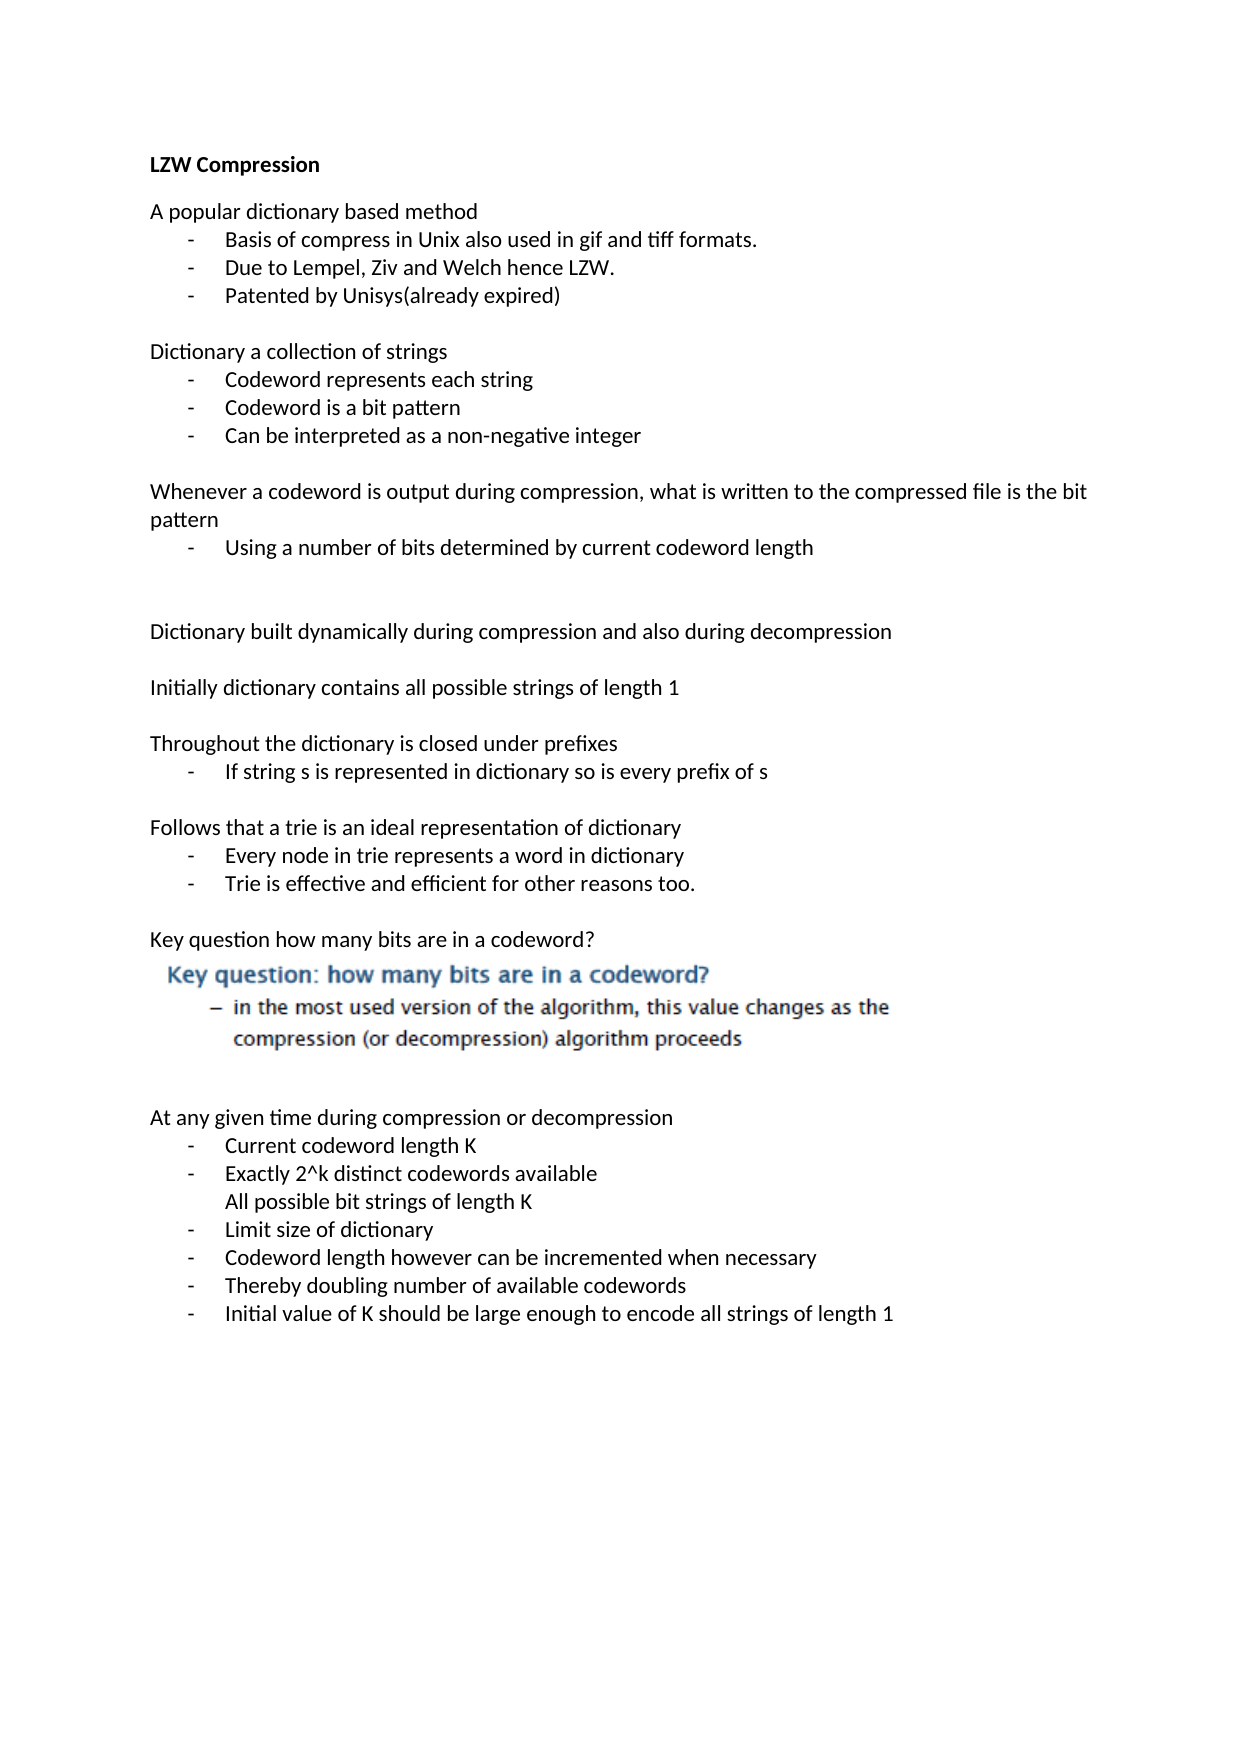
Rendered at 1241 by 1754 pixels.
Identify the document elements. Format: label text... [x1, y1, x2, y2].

list Can be interpreted as a non-negative integer [187, 421, 1090, 449]
text Whenever a codeword is output during compression, what is written to the compressed file is the bit pattern [150, 477, 1090, 533]
list Exactly 2^k distinct codewords available [187, 1159, 1090, 1187]
picture [150, 953, 904, 1076]
list Thereby doubling number of available codewords [187, 1271, 1090, 1299]
list Trie is effective and efficient for other reasons too. [187, 869, 1090, 897]
list Patented by Unisys(already expired) [187, 281, 1090, 309]
list Codeword represents each string [187, 365, 1090, 393]
text Initially dictionary contains all possible strings of length 1 [150, 673, 1090, 701]
list Using a number of bits determined by current codeword length [187, 533, 1090, 561]
list Initial value of K should be large enough to encode all strings of length 1 [187, 1299, 1090, 1327]
text Dictionary built dynamically during compression and also during decompression [150, 617, 1090, 645]
text All possible bit strings of length K [225, 1187, 1090, 1215]
list Codeword length however can be incremented when necessary [187, 1243, 1090, 1271]
text At any given time during compression or decompression [150, 1103, 1090, 1131]
list Basis of compress in Unix also used in gif and tiff formats. [187, 225, 1090, 253]
text Dictionary a collection of strings [150, 337, 1090, 365]
list If string s is represented in dictionary so is every prefix of s [187, 757, 1090, 785]
list Current codeword length K [187, 1131, 1090, 1159]
list Every node in trie represents a word in dictionary [187, 841, 1090, 869]
text LZW Compression [150, 150, 1090, 178]
text Key question how many bits are in a codeword? [150, 925, 1090, 953]
list Due to Lempel, Ziv and Welch hence LZW. [187, 253, 1090, 281]
text Throughout the dictionary is closed under prefixes [150, 729, 1090, 757]
list Codeword is a bit pattern [187, 393, 1090, 421]
list Limit size of dictionary [187, 1215, 1090, 1243]
text A popular dictionary based method [150, 197, 1090, 225]
text Follows that a trie is an ideal representation of dictionary [150, 813, 1090, 841]
